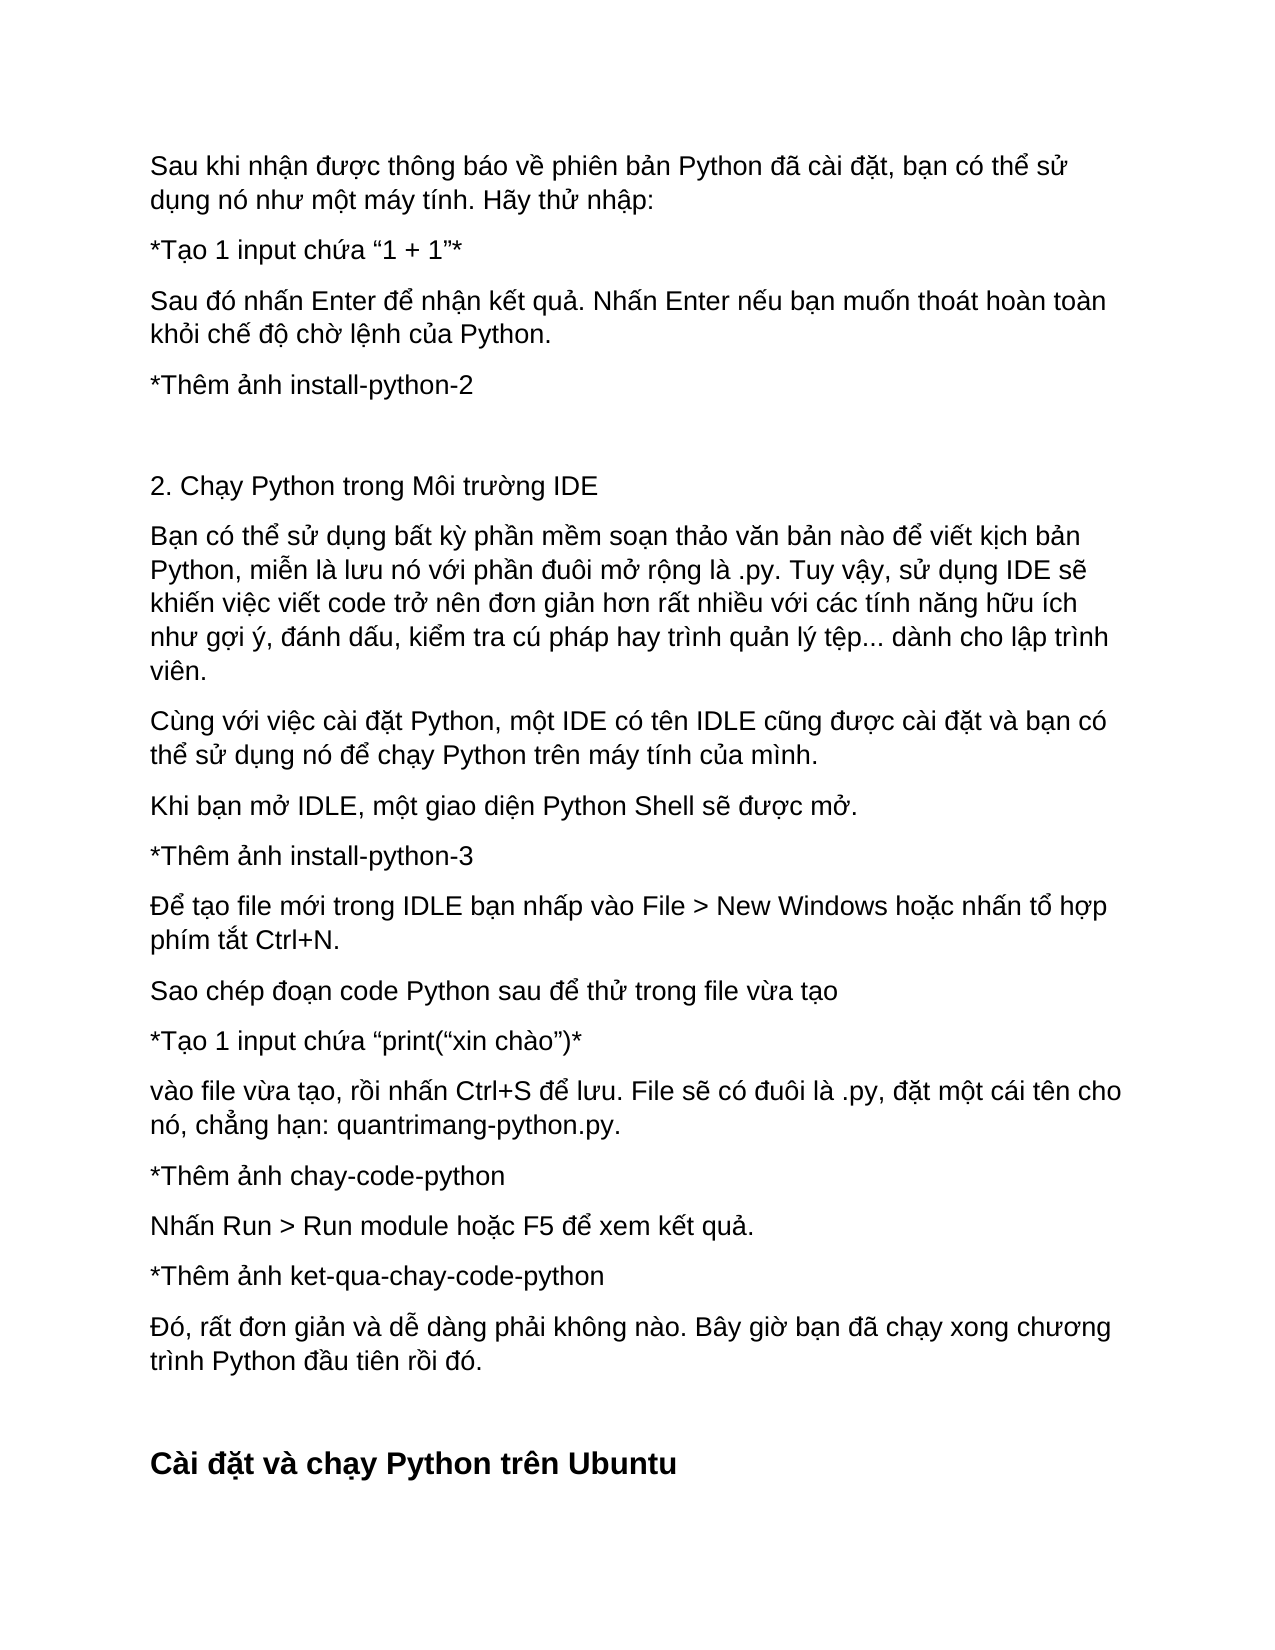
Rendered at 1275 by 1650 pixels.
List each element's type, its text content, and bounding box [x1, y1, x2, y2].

text Bạn có thể sử dụng bất kỳ phần mềm soạn thảo văn bản nào để viết kịch bản Python, miễn là lưu nó với phần đuôi mở rộng là .py. Tuy vậy, sử dụng IDE sẽ khiến việc viết code trở nên đơn giản hơn rất nhiều với các tính năng hữu ích như gợi ý, đánh dấu, kiểm tra cú pháp hay trình quản lý tệp... dành cho lập trình viên. [150, 520, 1125, 686]
text *Tạo 1 input chứa “print(“xin chào”)* [150, 1025, 1125, 1056]
text Để tạo file mới trong IDLE bạn nhấp vào File > New Windows hoặc nhấn tổ hợp phím tắt Ctrl+N. [150, 890, 1125, 955]
text *Tạo 1 input chứa “1 + 1”* [150, 234, 1125, 265]
text *Thêm ảnh chay-code-python [150, 1159, 1125, 1191]
text 2. Chạy Python trong Môi trường IDE [150, 469, 1125, 501]
text Đó, rất đơn giản và dễ dàng phải không nào. Bây giờ bạn đã chạy xong chương trình Python đầu tiên rồi đó. [150, 1311, 1125, 1376]
text vào file vừa tạo, rồi nhấn Ctrl+S để lưu. File sẽ có đuôi là .py, đặt một cái tên cho nó, chẳng hạn: quantrimang-python.py. [150, 1075, 1125, 1140]
text Khi bạn mở IDLE, một giao diện Python Shell sẽ được mở. [150, 789, 1125, 821]
text *Thêm ảnh ket-qua-chay-code-python [150, 1260, 1125, 1292]
text Nhấn Run > Run module hoặc F5 để xem kết quả. [150, 1210, 1125, 1241]
text Sao chép đoạn code Python sau để thử trong file vừa tạo [150, 974, 1125, 1006]
text Cài đặt và chạy Python trên Ubuntu [150, 1445, 1125, 1481]
text *Thêm ảnh install-python-2 [150, 369, 1125, 400]
text Sau khi nhận được thông báo về phiên bản Python đã cài đặt, bạn có thể sử dụng nó như một máy tính. Hãy thử nhập: [150, 150, 1125, 215]
text Sau đó nhấn Enter để nhận kết quả. Nhấn Enter nếu bạn muốn thoát hoàn toàn khỏi chế độ chờ lệnh của Python. [150, 284, 1125, 349]
text *Thêm ảnh install-python-3 [150, 840, 1125, 871]
text Cùng với việc cài đặt Python, một IDE có tên IDLE cũng được cài đặt và bạn có thể sử dụng nó để chạy Python trên máy tính của mình. [150, 705, 1125, 770]
